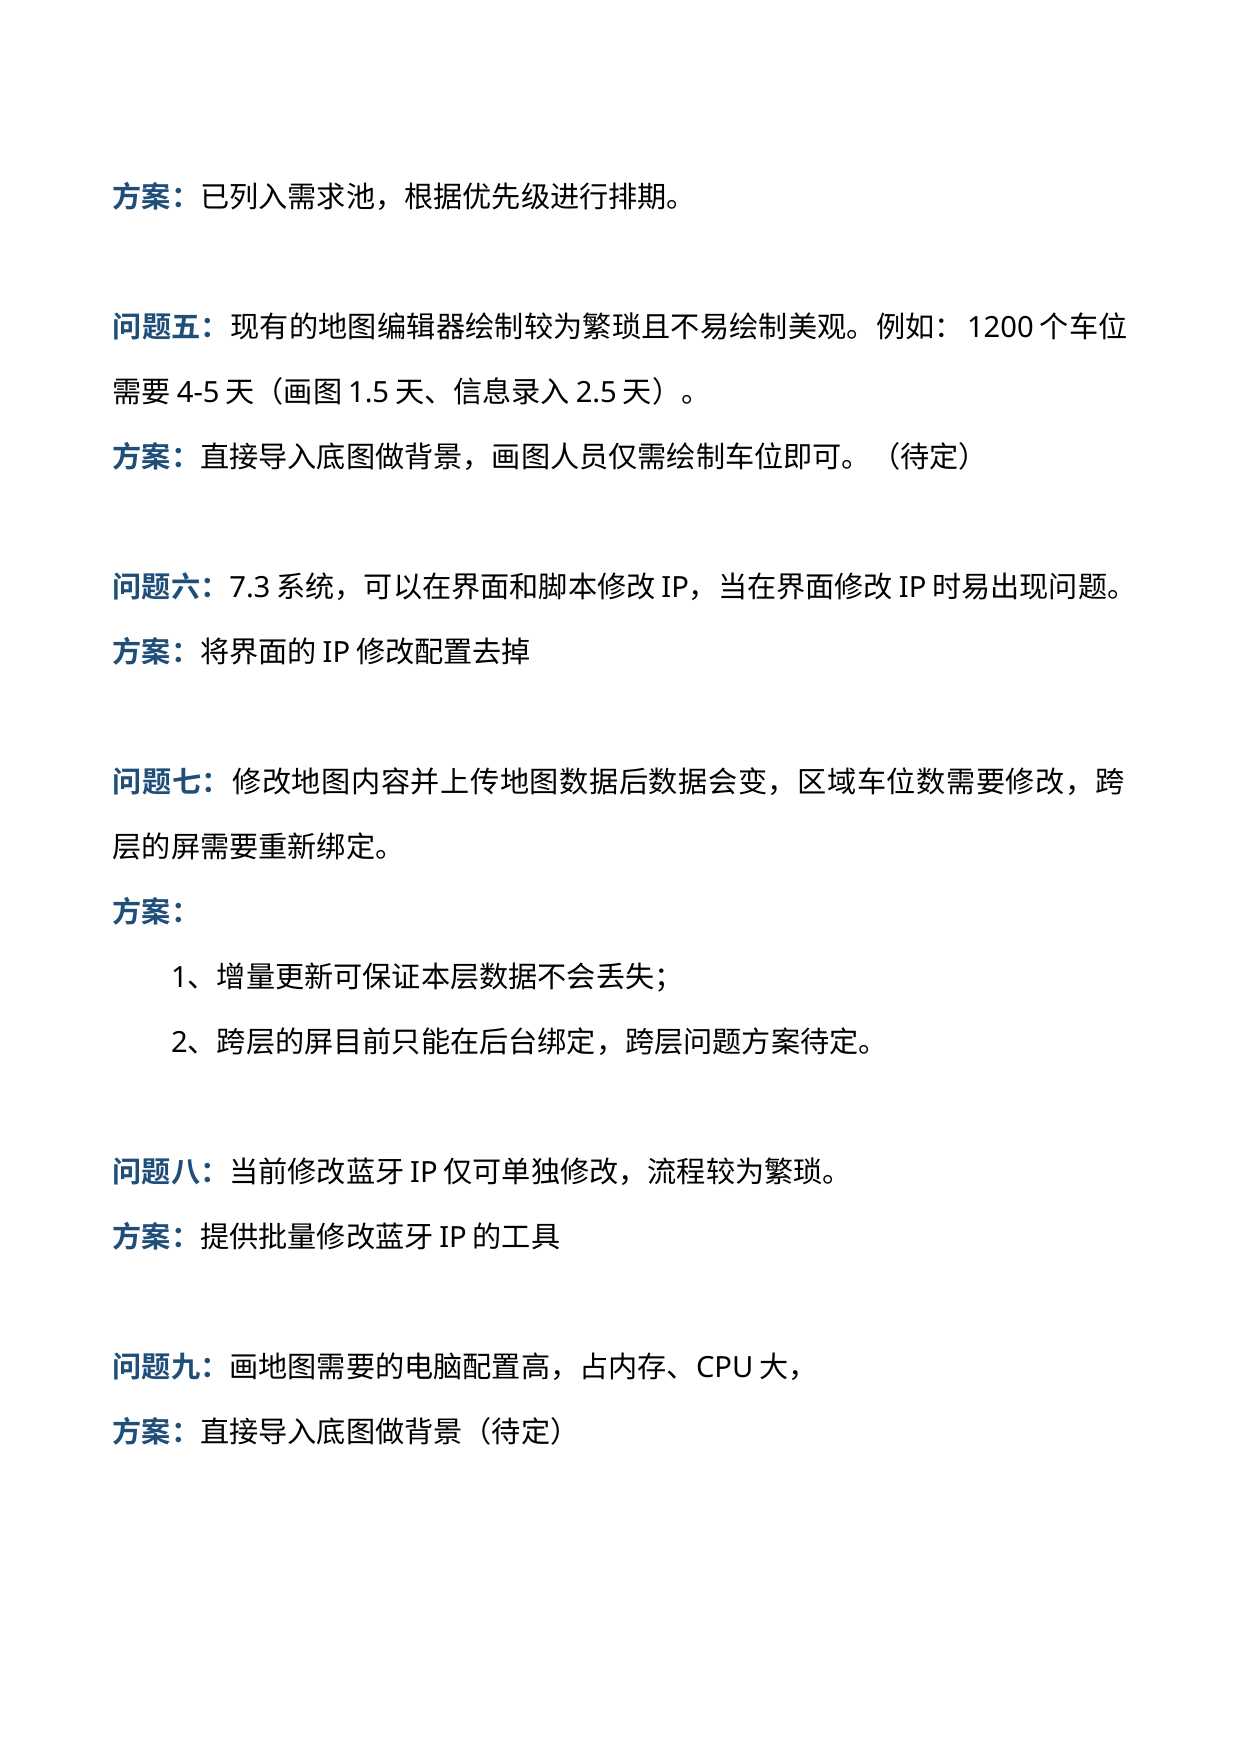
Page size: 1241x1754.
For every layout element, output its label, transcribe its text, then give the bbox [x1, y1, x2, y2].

text 问题八：当前修改蓝牙IP仅可单独修改，流程较为繁琐。 [112, 1137, 1128, 1202]
list 跨层的屏目前只能在后台绑定，跨层问题方案待定。 [112, 1007, 1128, 1072]
text 方案：直接导入底图做背景（待定） [112, 1397, 1128, 1462]
text 方案： [112, 877, 1128, 942]
text 问题九：画地图需要的电脑配置高，占内存、CPU大， [112, 1332, 1128, 1397]
list 方案：将界面的IP修改配置去掉 [112, 617, 1128, 682]
text 问题七：修改地图内容并上传地图数据后数据会变，区域车位数需要修改，跨层的屏需要重新绑定。 [112, 747, 1128, 877]
list 方案：直接导入底图做背景，画图人员仅需绘制车位即可。（待定） [112, 422, 1128, 487]
text 问题五：现有的地图编辑器绘制较为繁琐且不易绘制美观。例如：1200个车位需要4-5天（画图1.5天、信息录入2.5天）。 [112, 292, 1128, 422]
list 增量更新可保证本层数据不会丢失； [112, 942, 1128, 1007]
text 问题六：7.3系统，可以在界面和脚本修改IP，当在界面修改IP时易出现问题。 [112, 552, 1128, 617]
text 方案：提供批量修改蓝牙IP的工具 [112, 1202, 1128, 1267]
text 方案：已列入需求池，根据优先级进行排期。 [112, 162, 1128, 227]
